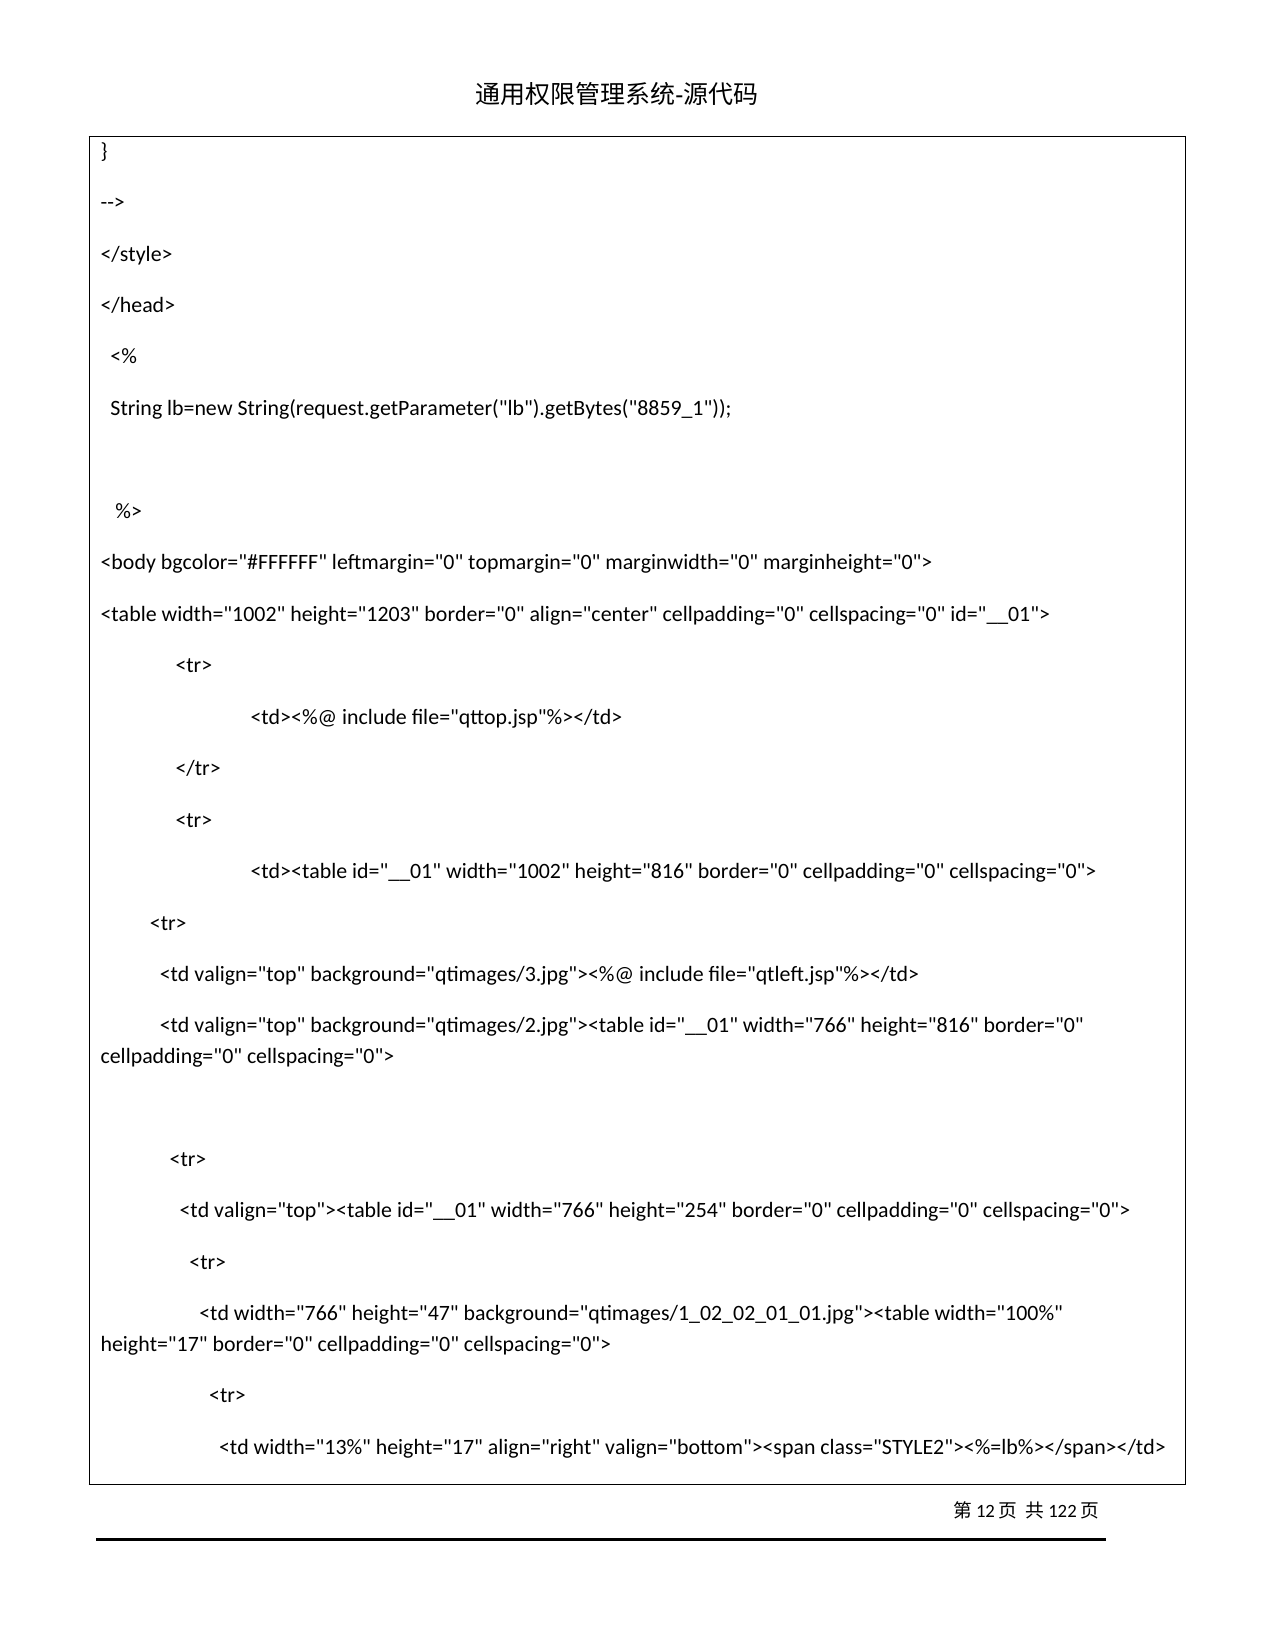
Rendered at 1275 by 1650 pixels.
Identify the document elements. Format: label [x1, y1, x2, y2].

table_header [90, 137, 1185, 1484]
